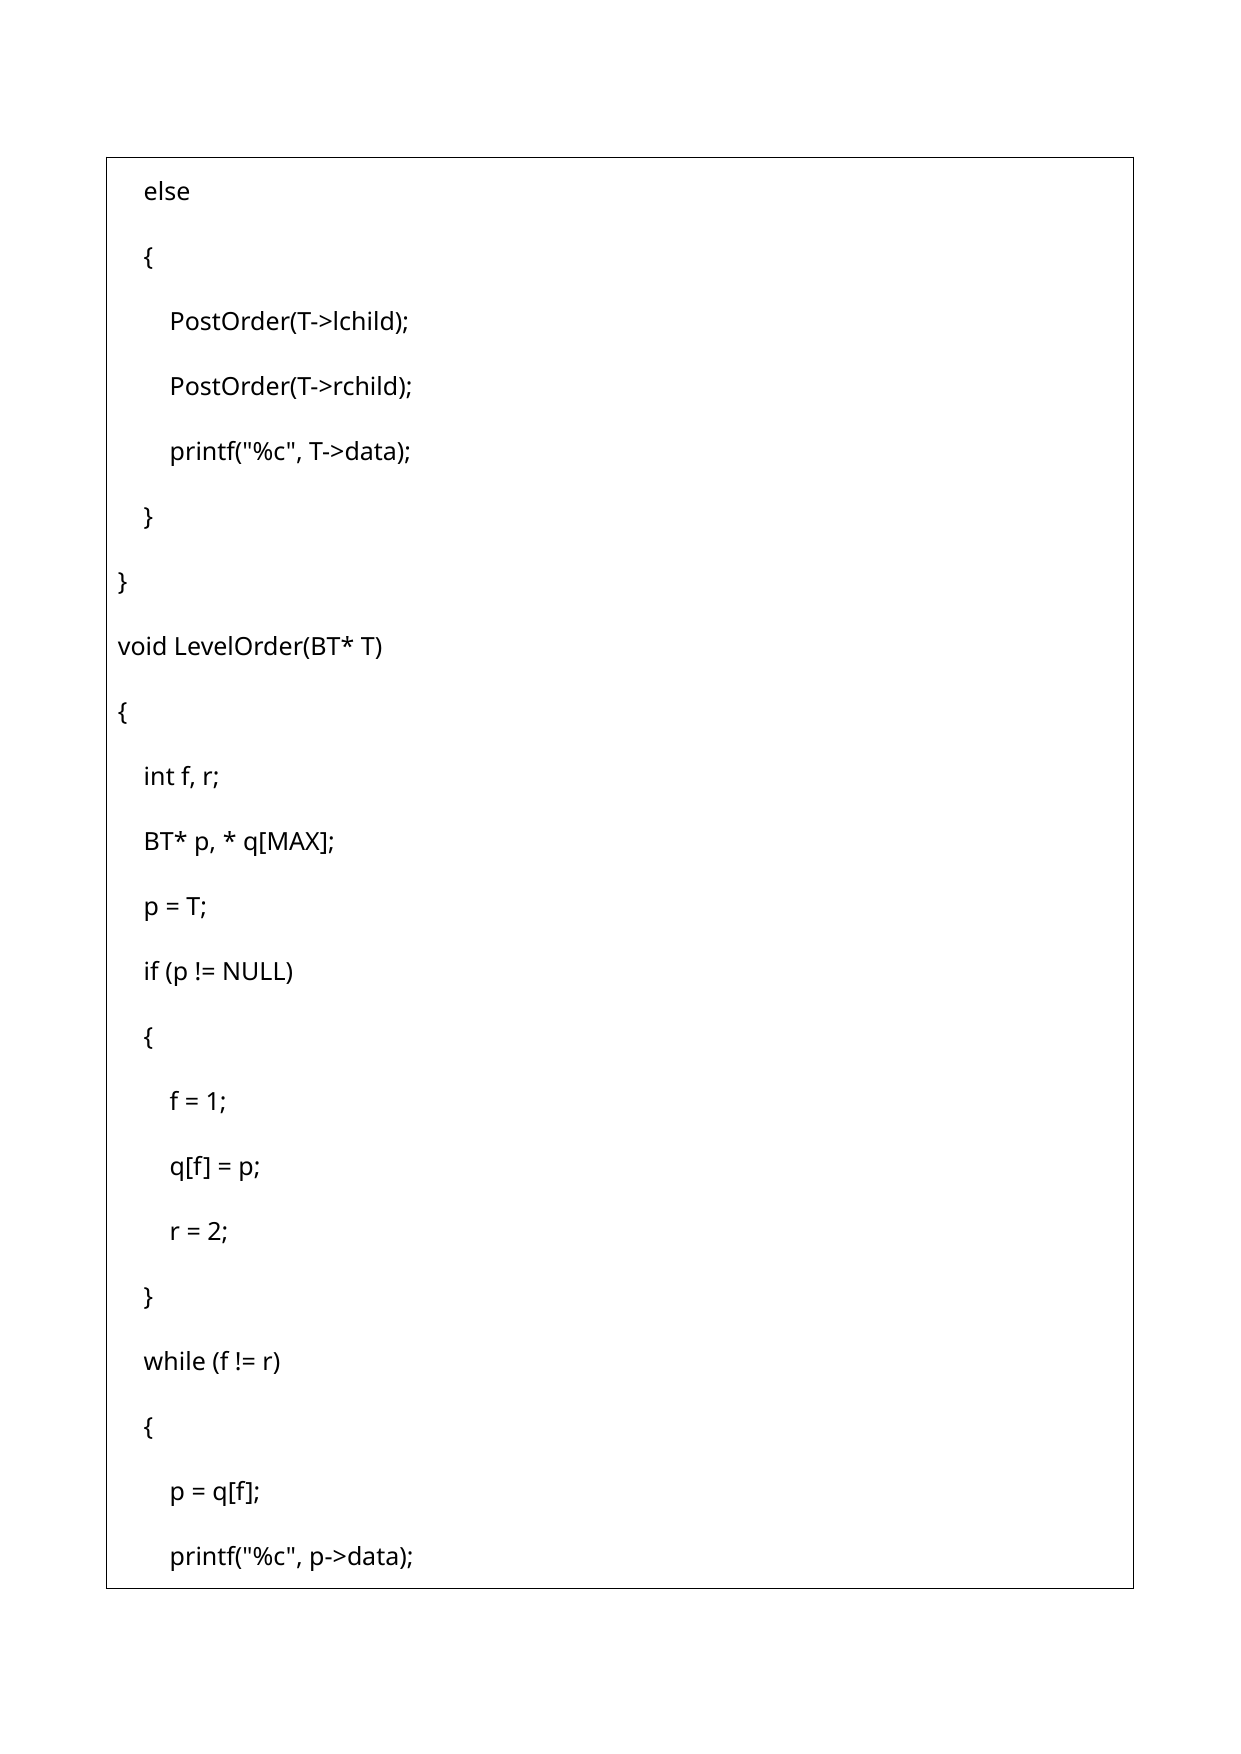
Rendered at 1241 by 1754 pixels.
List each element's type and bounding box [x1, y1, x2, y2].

table_cell [107, 158, 1133, 1588]
